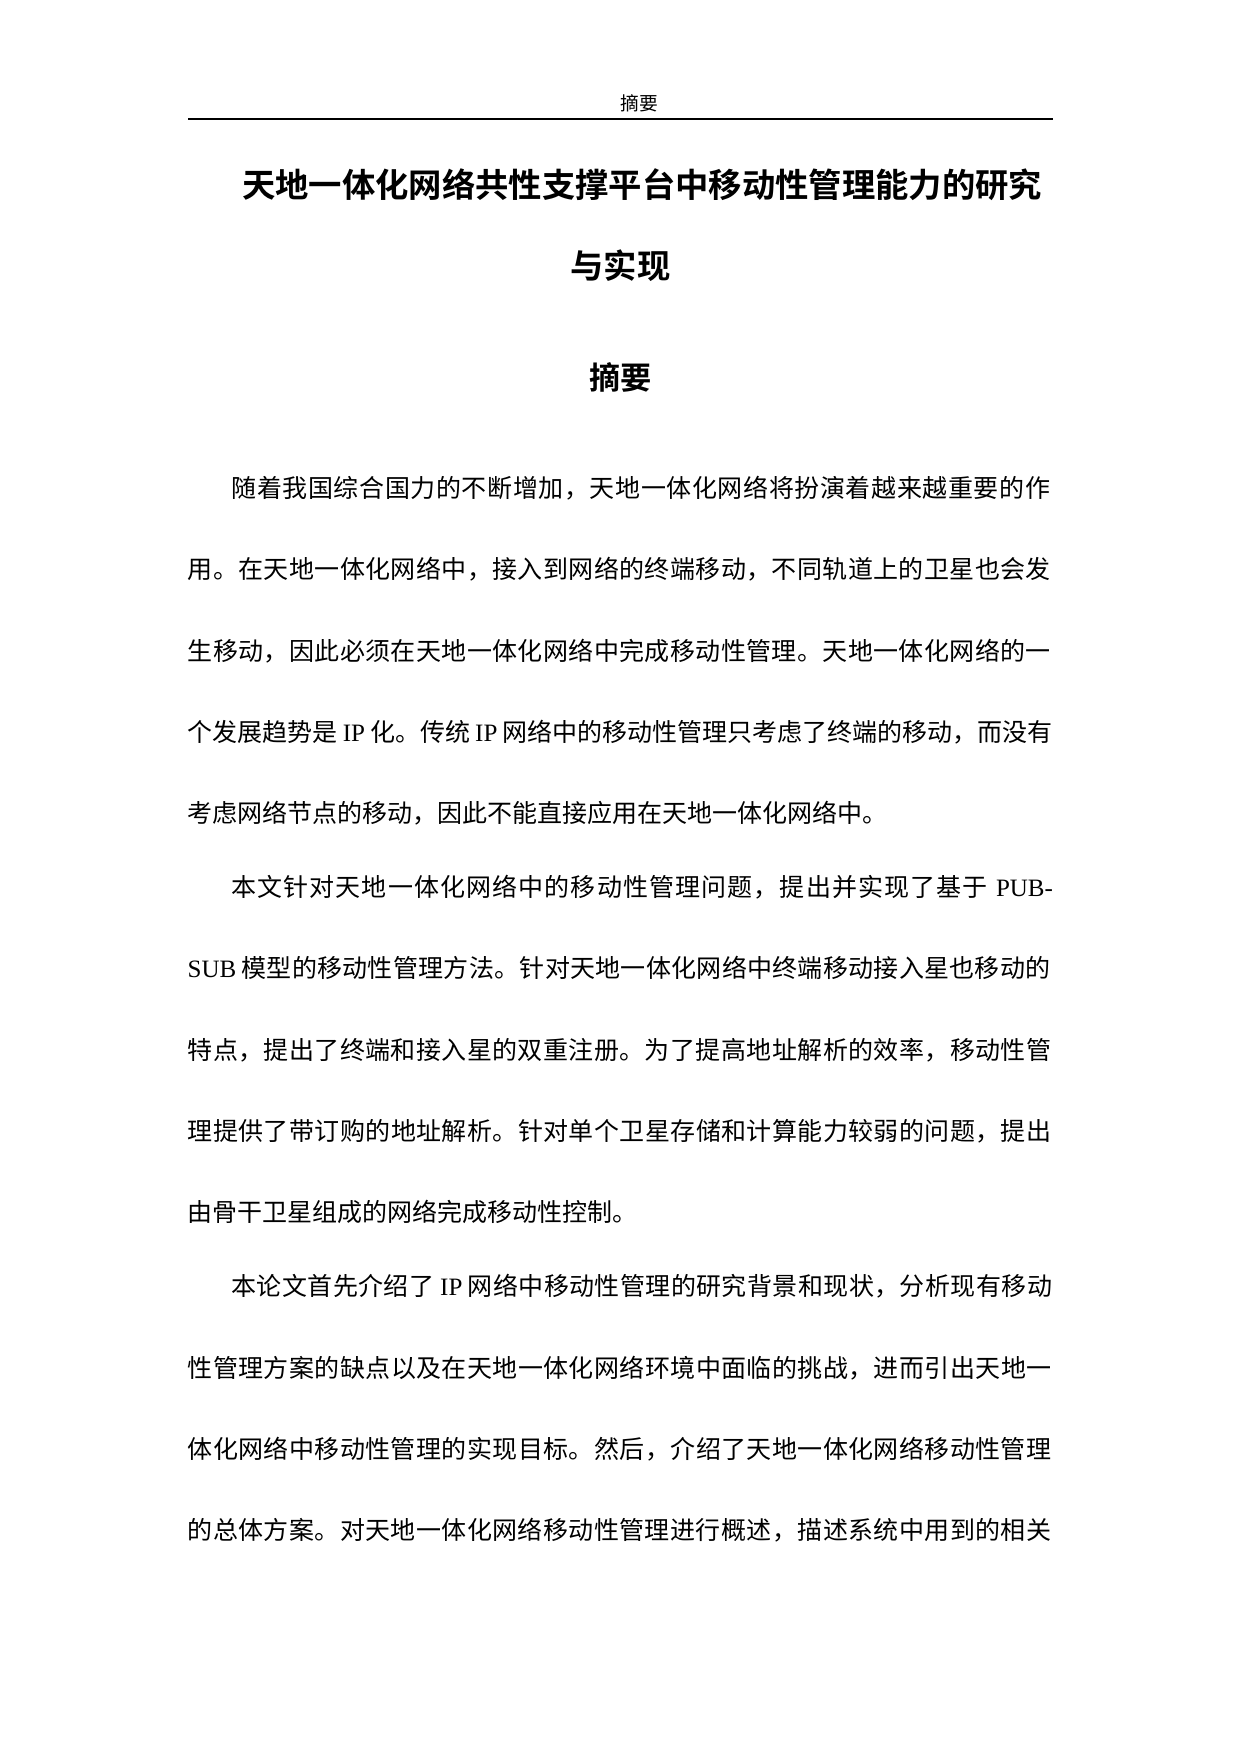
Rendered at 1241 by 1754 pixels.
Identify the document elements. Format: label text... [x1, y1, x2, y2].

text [187, 1252, 1053, 1561]
text 本文针对天地一体化网络中的移动性管理问题，提出并实现了基于PUB-SUB模型的移动性管理方法。针对天地一体化网络中终端移动接入星也移动的特点，提出了终端和接入星的双重注册。为了提高地址解析的效率，移动性管理提供了带订购的地址解析。针对单个卫星存储和计算能力较弱的问题，提出由骨干卫星组成的网络完成移动性控制。 [187, 853, 1053, 1243]
subtitle 摘要 [187, 344, 1053, 409]
text 天地一体化网络共性支撑平台中移动性管理能力的研究与实现 [187, 150, 1053, 296]
text 随着我国综合国力的不断增加，天地一体化网络将扮演着越来越重要的作用。在天地一体化网络中，接入到网络的终端移动，不同轨道上的卫星也会发生移动，因此必须在天地一体化网络中完成移动性管理。天地一体化网络的一个发展趋势是IP化。传统IP网络中的移动性管理只考虑了终端的移动，而没有考虑网络节点的移动，因此不能直接应用在天地一体化网络中。 [187, 454, 1053, 844]
